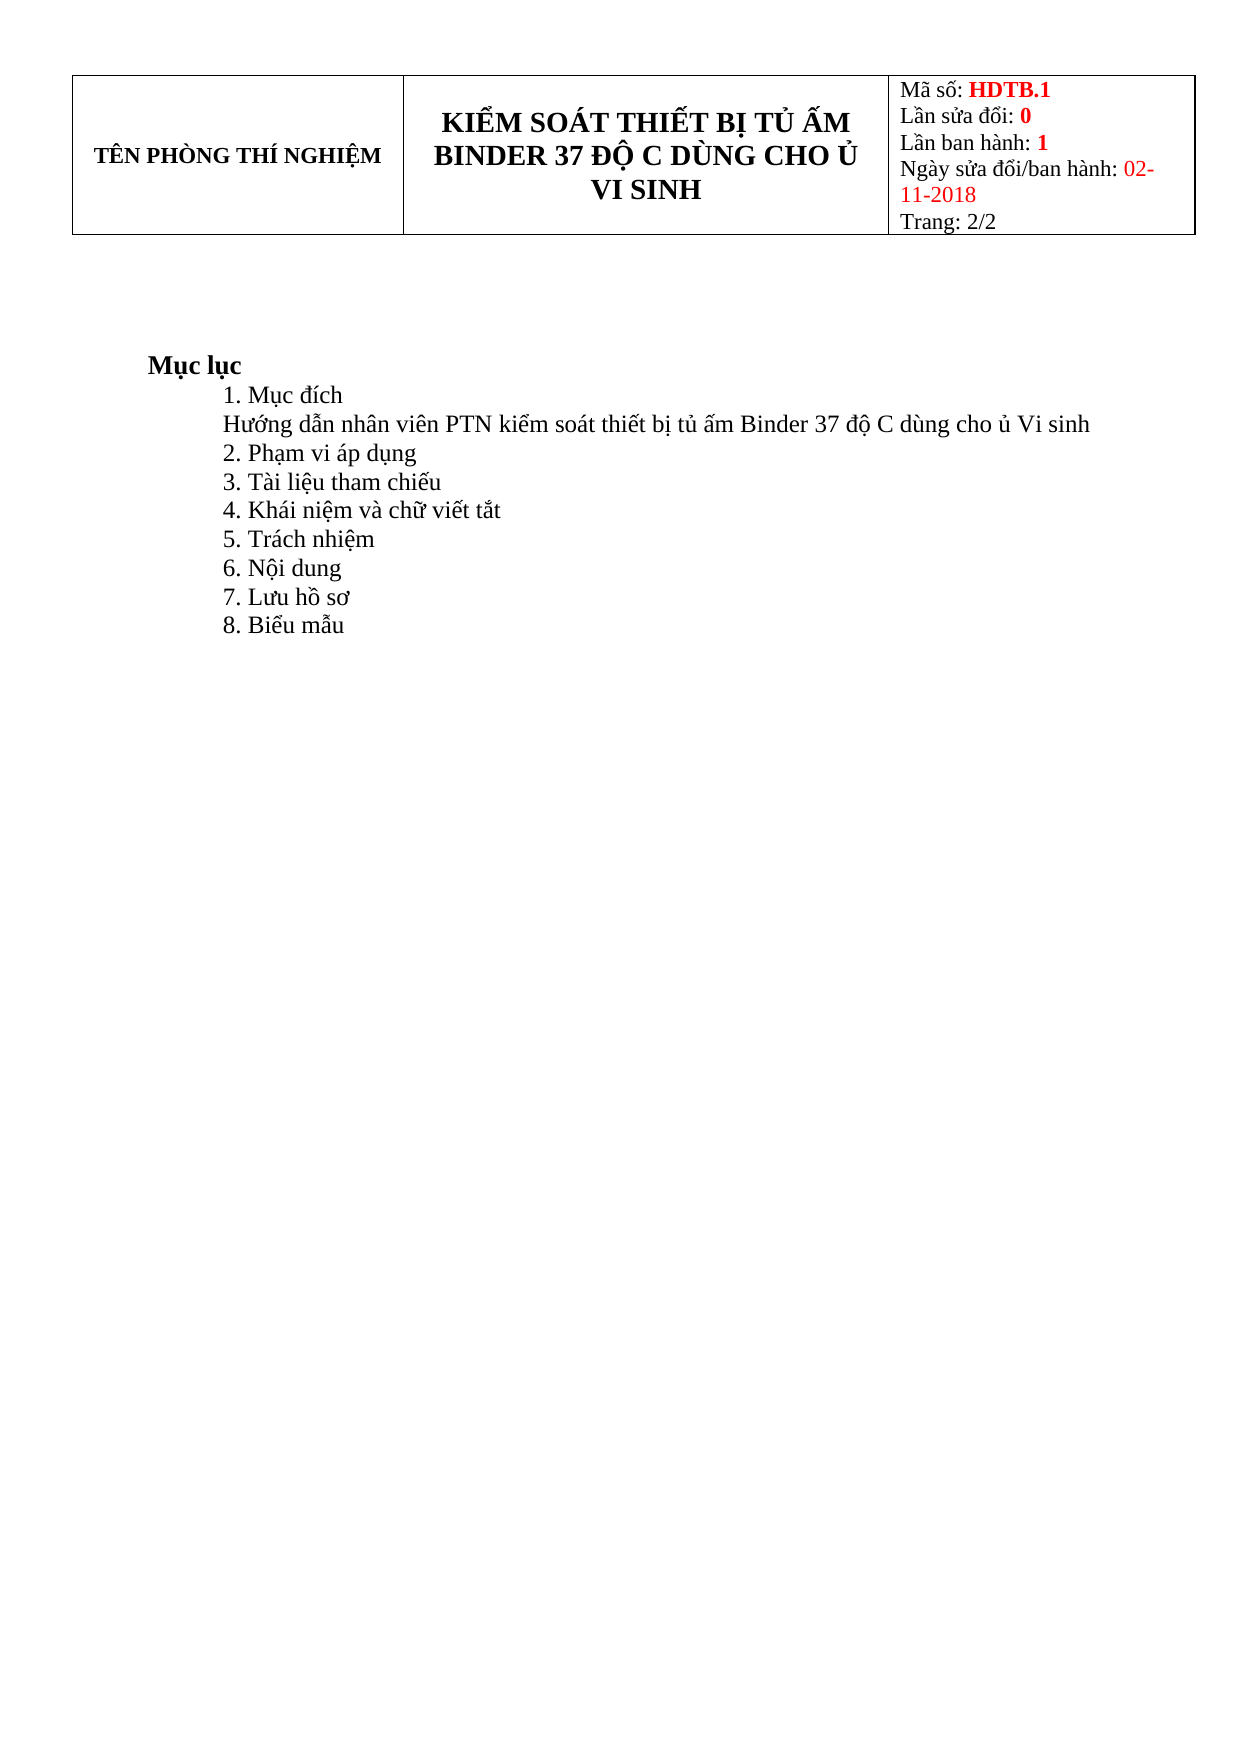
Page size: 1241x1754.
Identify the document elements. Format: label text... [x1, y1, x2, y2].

text 2. Phạm vi áp dụng [148, 438, 1122, 467]
text Mục lục [148, 349, 1122, 381]
text 5. Trách nhiệm [148, 524, 1122, 553]
text 3. Tài liệu tham chiếu [148, 467, 1122, 496]
text 4. Khái niệm và chữ viết tắt [148, 496, 1122, 524]
text Hướng dẫn nhân viên PTN kiểm soát thiết bị tủ ấm Binder 37 độ C dùng cho ủ Vi sinh [148, 409, 1122, 438]
text 8. Biểu mẫu [148, 611, 1122, 639]
text 6. Nội dung [223, 553, 1122, 582]
text 7. Lưu hồ sơ [148, 582, 1122, 611]
text 1. Mục đích [148, 381, 1122, 409]
